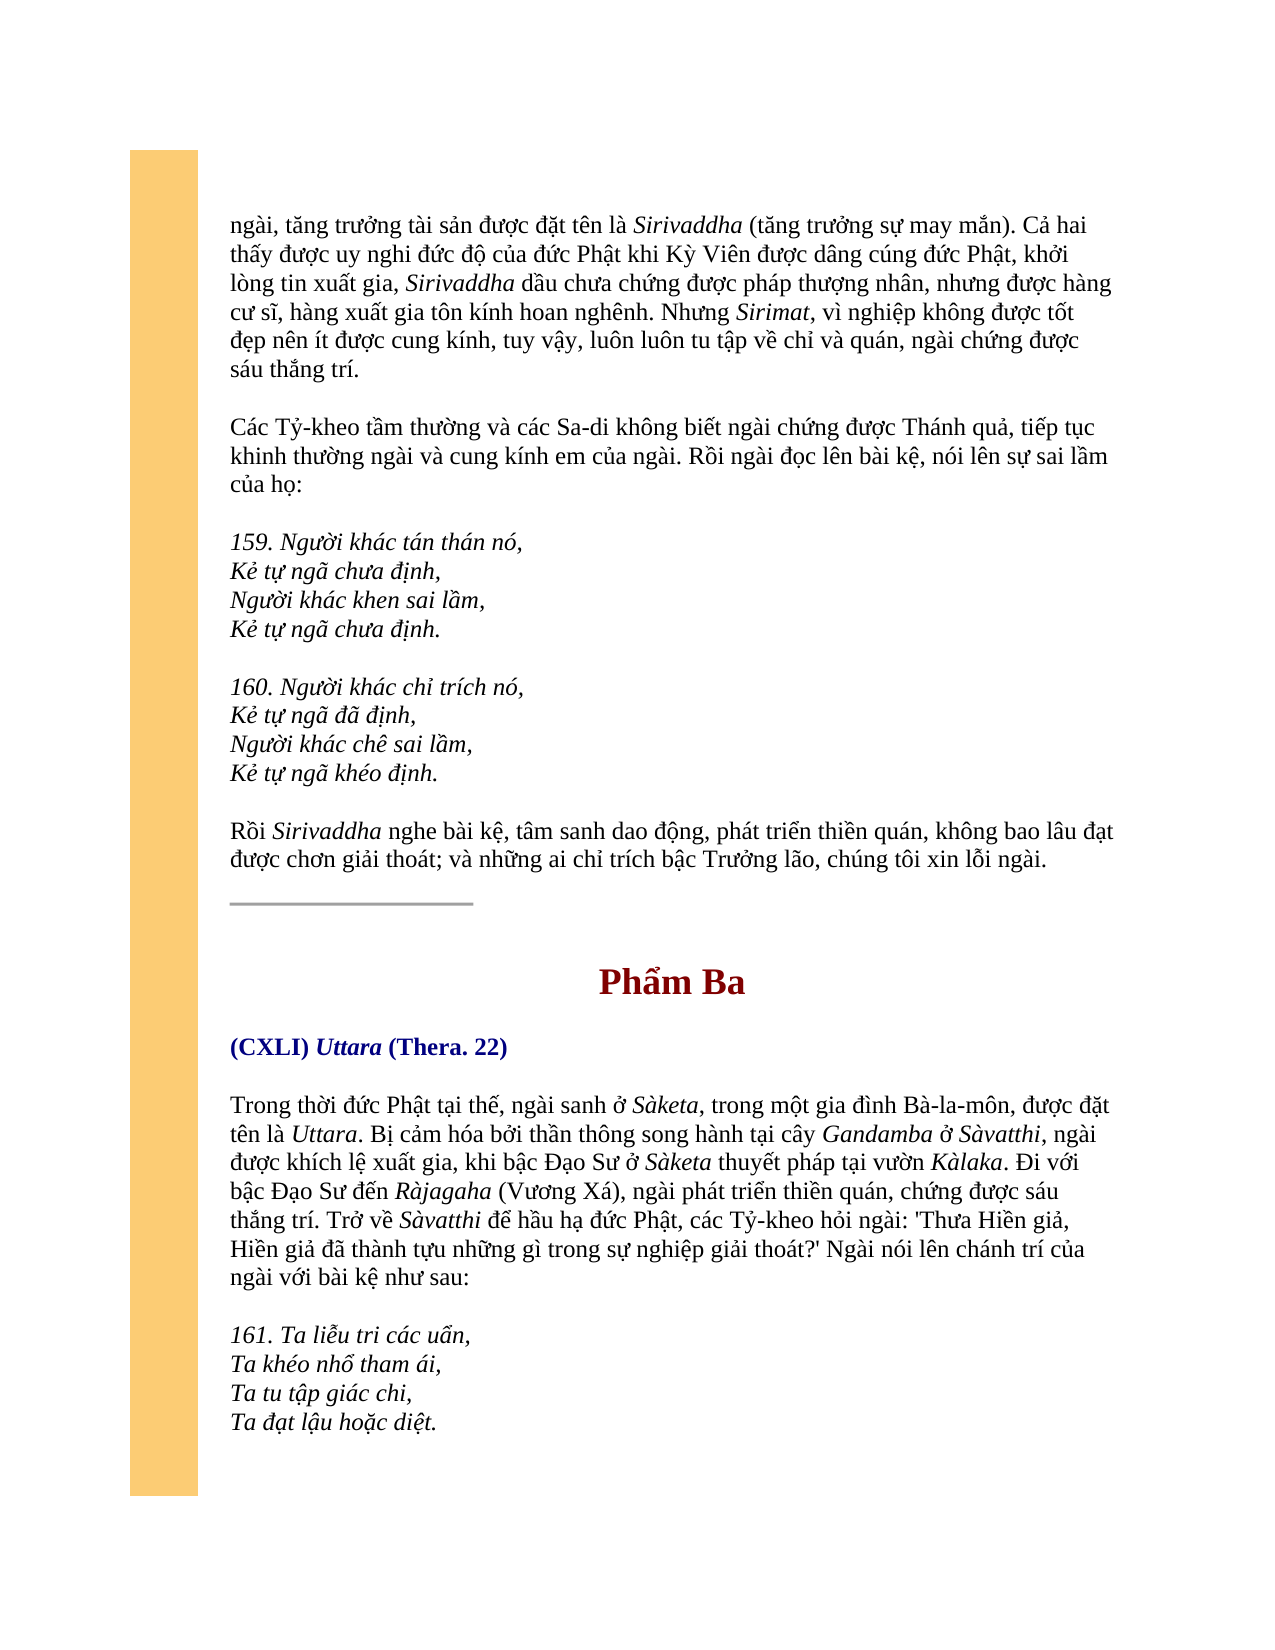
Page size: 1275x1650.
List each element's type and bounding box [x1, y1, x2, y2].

table_header [199, 150, 1145, 1496]
table_header [130, 150, 198, 1496]
